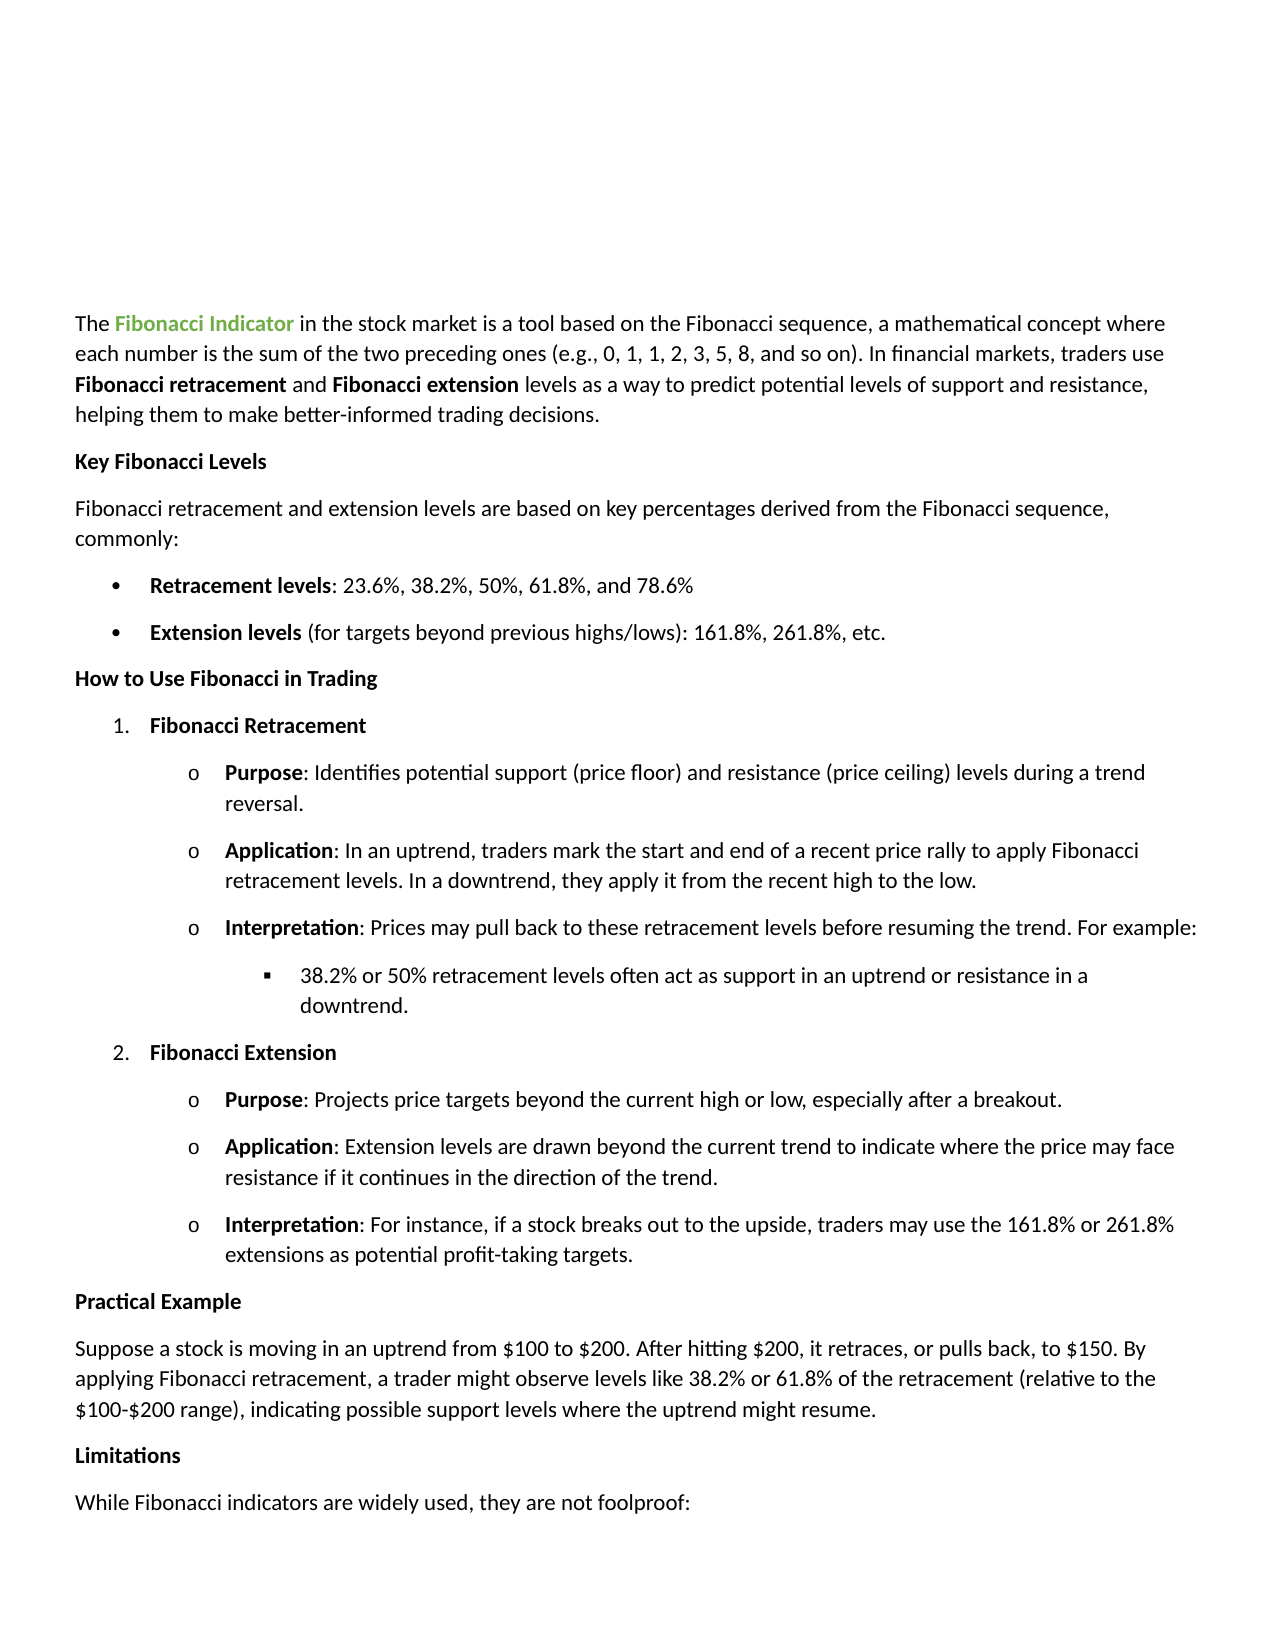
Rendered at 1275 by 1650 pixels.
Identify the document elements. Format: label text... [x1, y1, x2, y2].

text Fibonacci retracement and extension levels are based on key percentages derived from the Fibonacci sequence, commonly: [75, 494, 1200, 552]
list Fibonacci Retracement [112, 711, 1200, 739]
text While Fibonacci indicators are widely used, they are not foolproof: [75, 1488, 1200, 1517]
list Interpretation: For instance, if a stock breaks out to the upside, traders may use the 161.8% or 261.8% extensions as potential profit-taking targets. [187, 1210, 1200, 1269]
text Limitations [75, 1442, 1200, 1470]
list 38.2% or 50% retracement levels often act as support in an uptrend or resistance in a downtrend. [262, 961, 1200, 1019]
text Suppose a stock is moving in an uptrend from $100 to $200. After hitting $200, it retraces, or pulls back, to $150. By applying Fibonacci retracement, a trader might observe levels like 38.2% or 61.8% of the retracement (relative to the $100-$200 range), indicating possible support levels where the uptrend might resume. [75, 1334, 1200, 1423]
text The Fibonacci Indicator in the stock market is a tool based on the Fibonacci sequence, a mathematical concept where each number is the sum of the two preceding ones (e.g., 0, 1, 1, 2, 3, 5, 8, and so on). In financial markets, traders use Fibonacci retracement and Fibonacci extension levels as a way to predict potential levels of support and resistance, helping them to make better-informed trading decisions. [75, 309, 1200, 428]
list Retracement levels: 23.6%, 38.2%, 50%, 61.8%, and 78.6% [112, 571, 1200, 599]
text How to Use Fibonacci in Trading [75, 664, 1200, 693]
list Fibonacci Extension [112, 1038, 1200, 1066]
list Purpose: Identifies potential support (price floor) and resistance (price ceiling) levels during a trend reversal. [187, 758, 1200, 817]
text Key Fibonacci Levels [75, 447, 1200, 475]
list Application: In an uptrend, traders mark the start and end of a recent price rally to apply Fibonacci retracement levels. In a downtrend, they apply it from the recent high to the low. [187, 836, 1200, 895]
list Extension levels (for targets beyond previous highs/lows): 161.8%, 261.8%, etc. [112, 618, 1200, 646]
list Interpretation: Prices may pull back to these retracement levels before resuming the trend. For example: [187, 913, 1200, 942]
text Practical Example [75, 1287, 1200, 1316]
list Application: Extension levels are drawn beyond the current trend to indicate where the price may face resistance if it continues in the direction of the trend. [187, 1132, 1200, 1191]
list Purpose: Projects price targets beyond the current high or low, especially after a breakout. [187, 1085, 1200, 1113]
